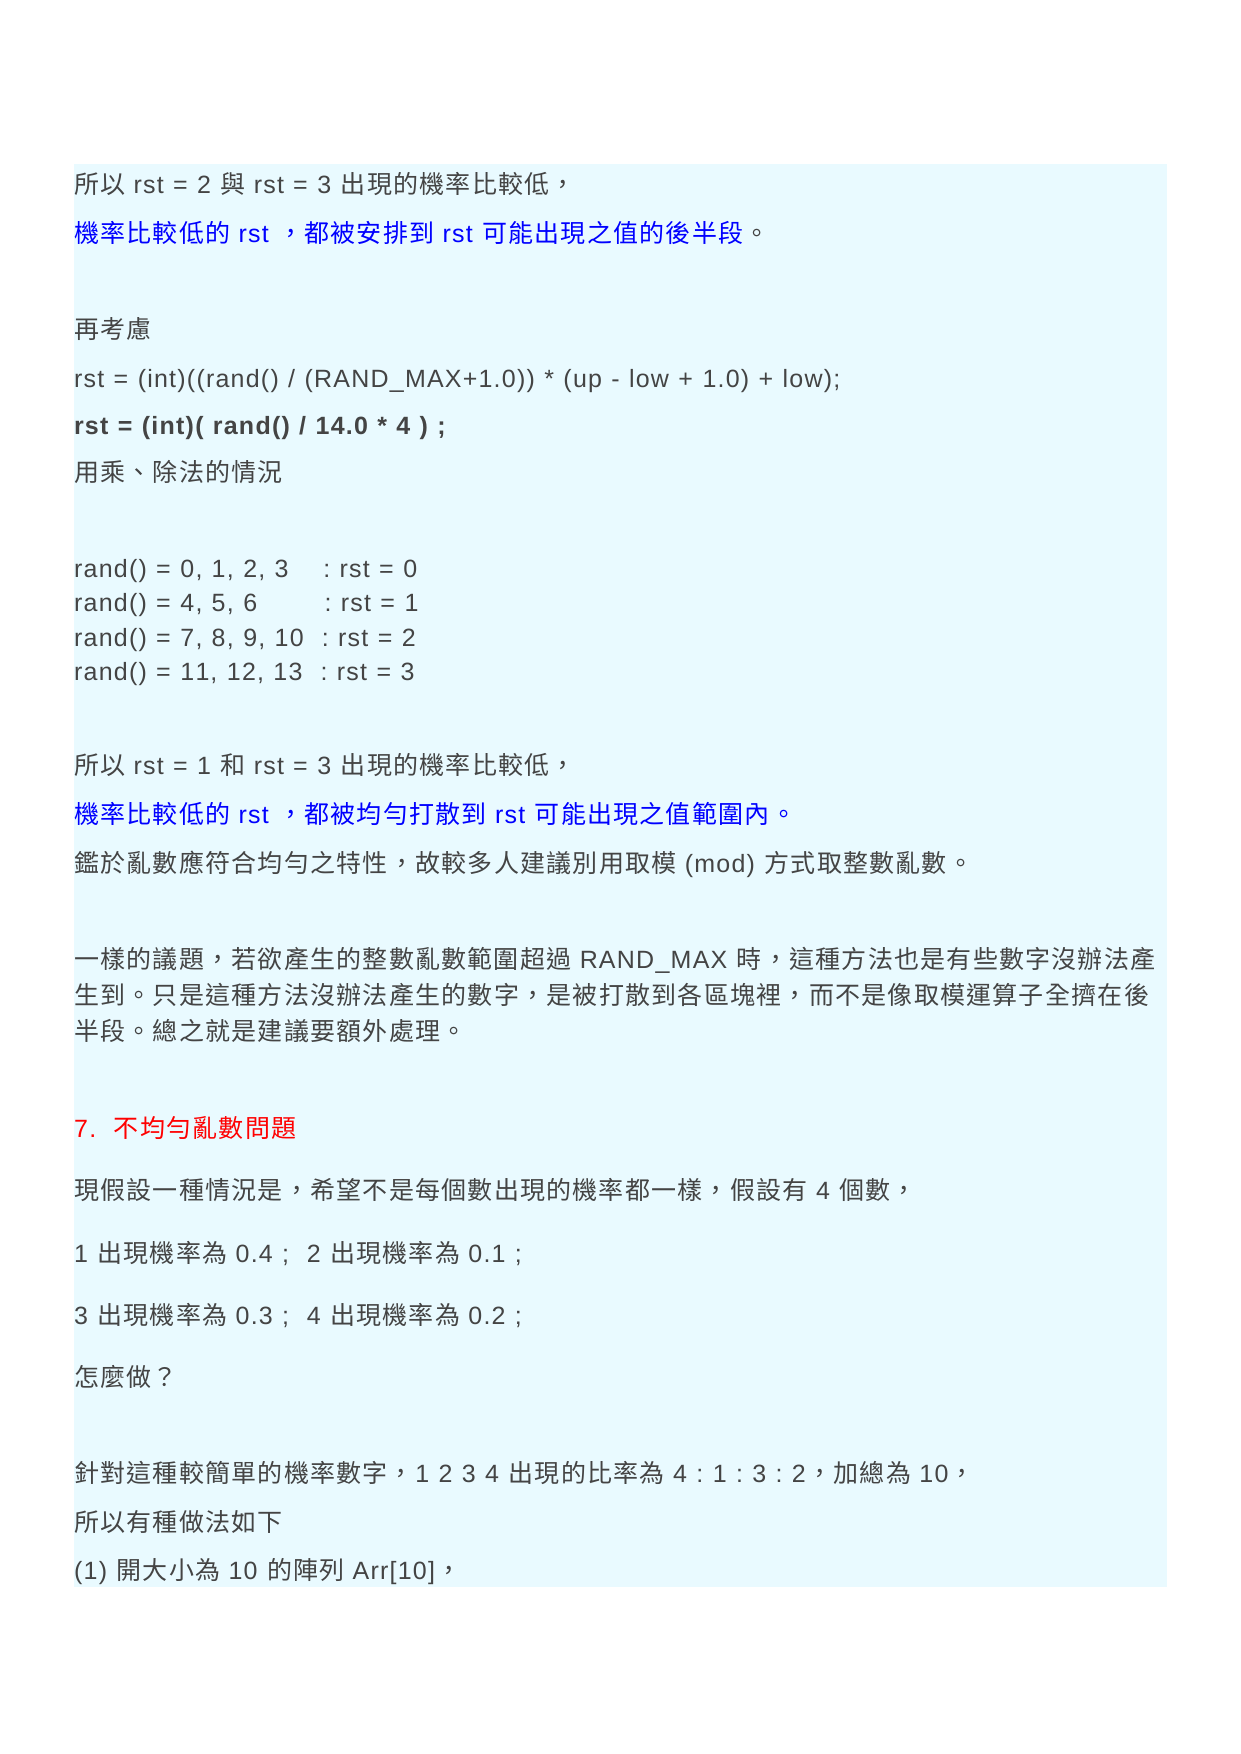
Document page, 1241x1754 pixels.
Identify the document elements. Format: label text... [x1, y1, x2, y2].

text 所以 rst = 1 和 rst = 3 出現的機率比較低， [74, 746, 1167, 782]
text 怎麼做？ [74, 1357, 1167, 1394]
text 7. 不均勻亂數問題 [74, 1107, 1167, 1145]
text 3 出現機率為 0.3 ; 4 出現機率為 0.2 ; [74, 1295, 1167, 1332]
text 一樣的議題，若欲產生的整數亂數範圍超過 RAND_MAX 時，這種方法也是有些數字沒辦法產生到。只是這種方法沒辦法產生的數字，是被打散到各區塊裡，而不是像取模運算子全擠在後半段。總之就是建議要額外處理。 [74, 939, 1167, 1048]
text rand() = 0, 1, 2, 3 : rst = 0 rand() = 4, 5, 6 : rst = 1 rand() = 7, 8, 9, 10 : rst = 2 rand() = 11, 12, 13 : rst = 3 [74, 548, 1167, 686]
text 針對這種較簡單的機率數字，1 2 3 4 出現的比率為 4 : 1 : 3 : 2，加總為 10， [74, 1453, 1167, 1489]
text 用乘、除法的情況 [74, 452, 1167, 488]
text 所以有種做法如下 [74, 1502, 1167, 1538]
text 1 出現機率為 0.4 ; 2 出現機率為 0.1 ; [74, 1232, 1167, 1270]
text 機率比較低的 rst ，都被安排到 rst 可能出現之值的後半段。 [74, 213, 1167, 249]
text 現假設一種情況是，希望不是每個數出現的機率都一樣，假設有 4 個數， [74, 1170, 1167, 1207]
text rst = (int)( rand() / 14.0 * 4 ) ; [74, 405, 1167, 439]
text 再考慮 [74, 309, 1167, 345]
text 所以 rst = 2 與 rst = 3 出現的機率比較低， [74, 164, 1167, 201]
text 鑑於亂數應符合均勻之特性，故較多人建議別用取模 (mod) 方式取整數亂數。 [74, 843, 1167, 879]
text rst = (int)((rand() / (RAND_MAX+1.0)) * (up - low + 1.0) + low); [74, 358, 1167, 392]
text (1) 開大小為 10 的陣列 Arr[10]， [74, 1551, 1167, 1587]
text 機率比較低的 rst ，都被均勻打散到 rst 可能出現之值範圍內。 [74, 794, 1167, 831]
